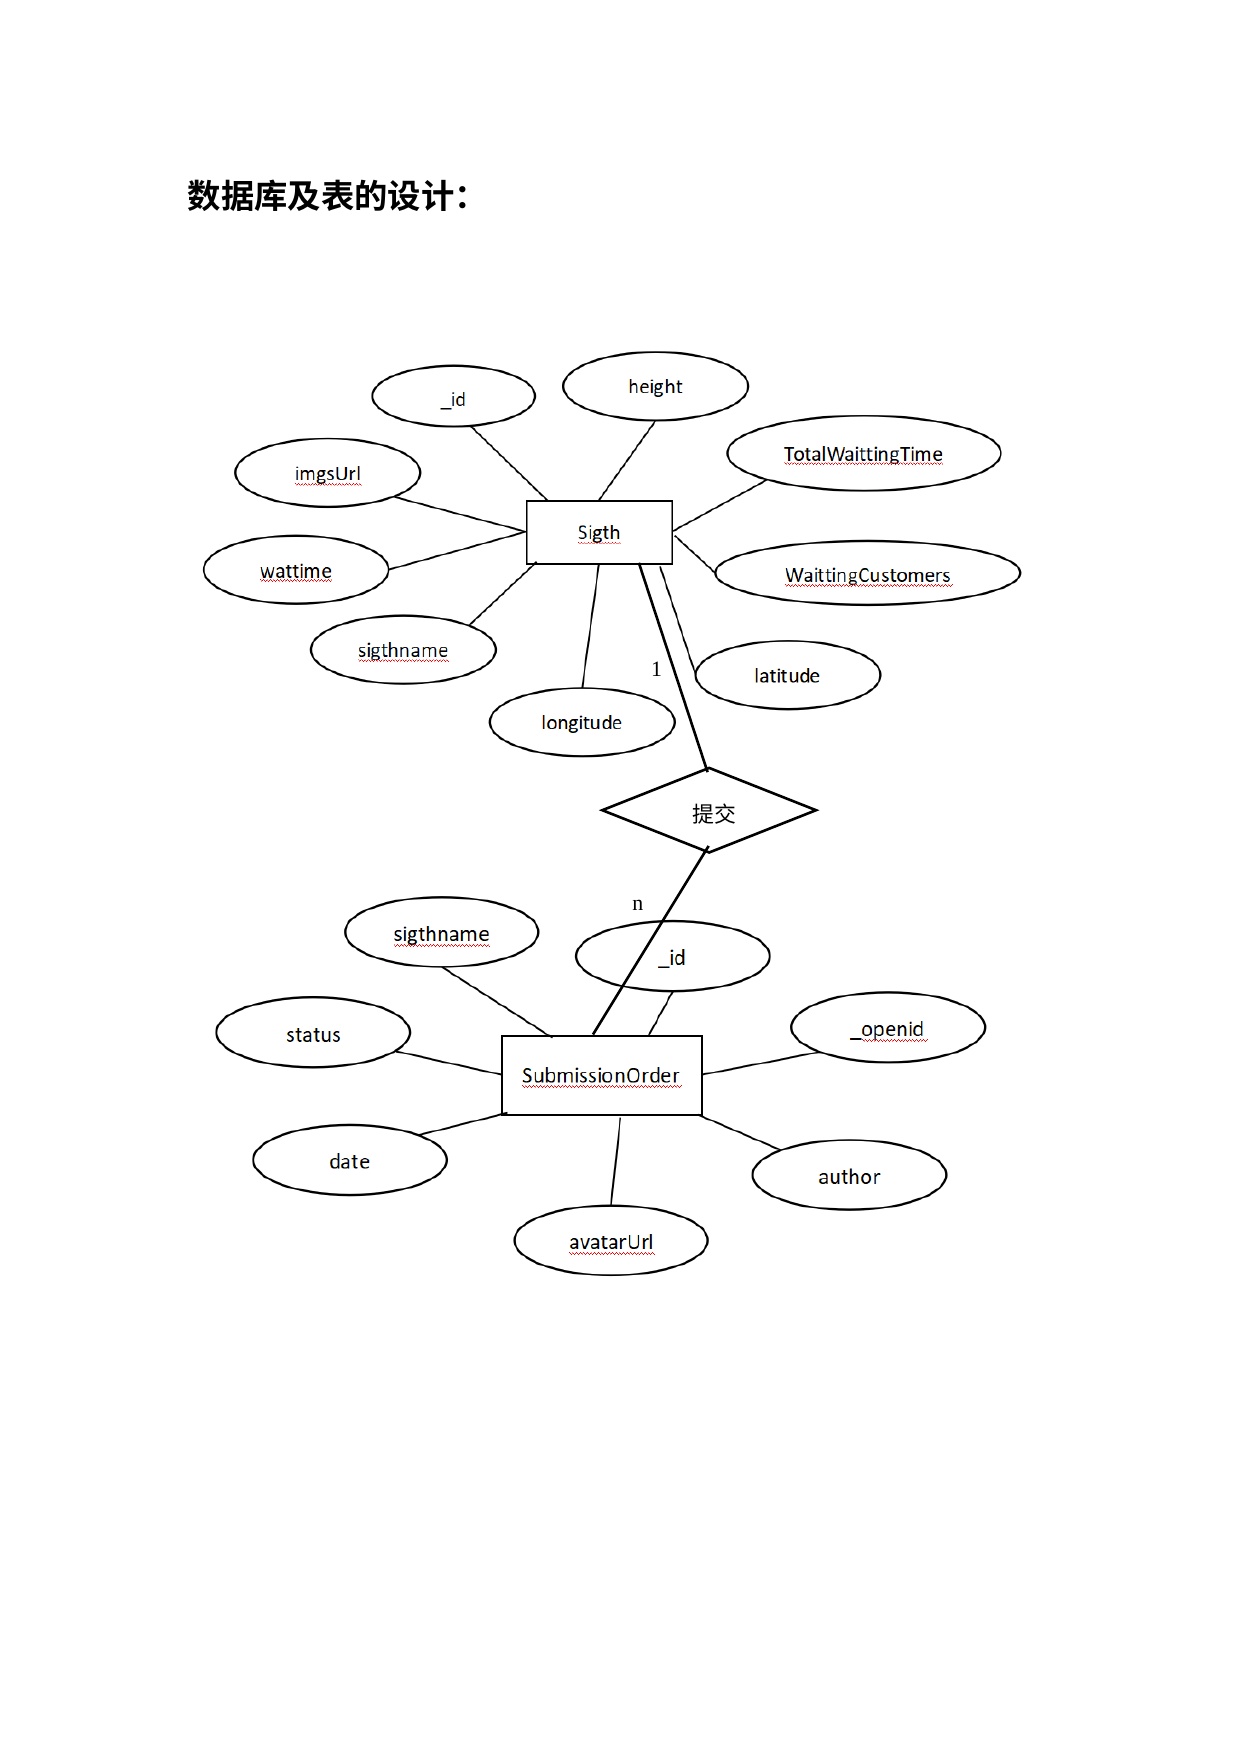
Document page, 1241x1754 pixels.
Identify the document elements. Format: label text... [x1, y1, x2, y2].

subtitle 数据库及表的设计： [187, 162, 1053, 227]
picture [666, 833, 752, 850]
picture [668, 770, 751, 787]
picture [187, 288, 1052, 787]
picture [187, 833, 1053, 1323]
